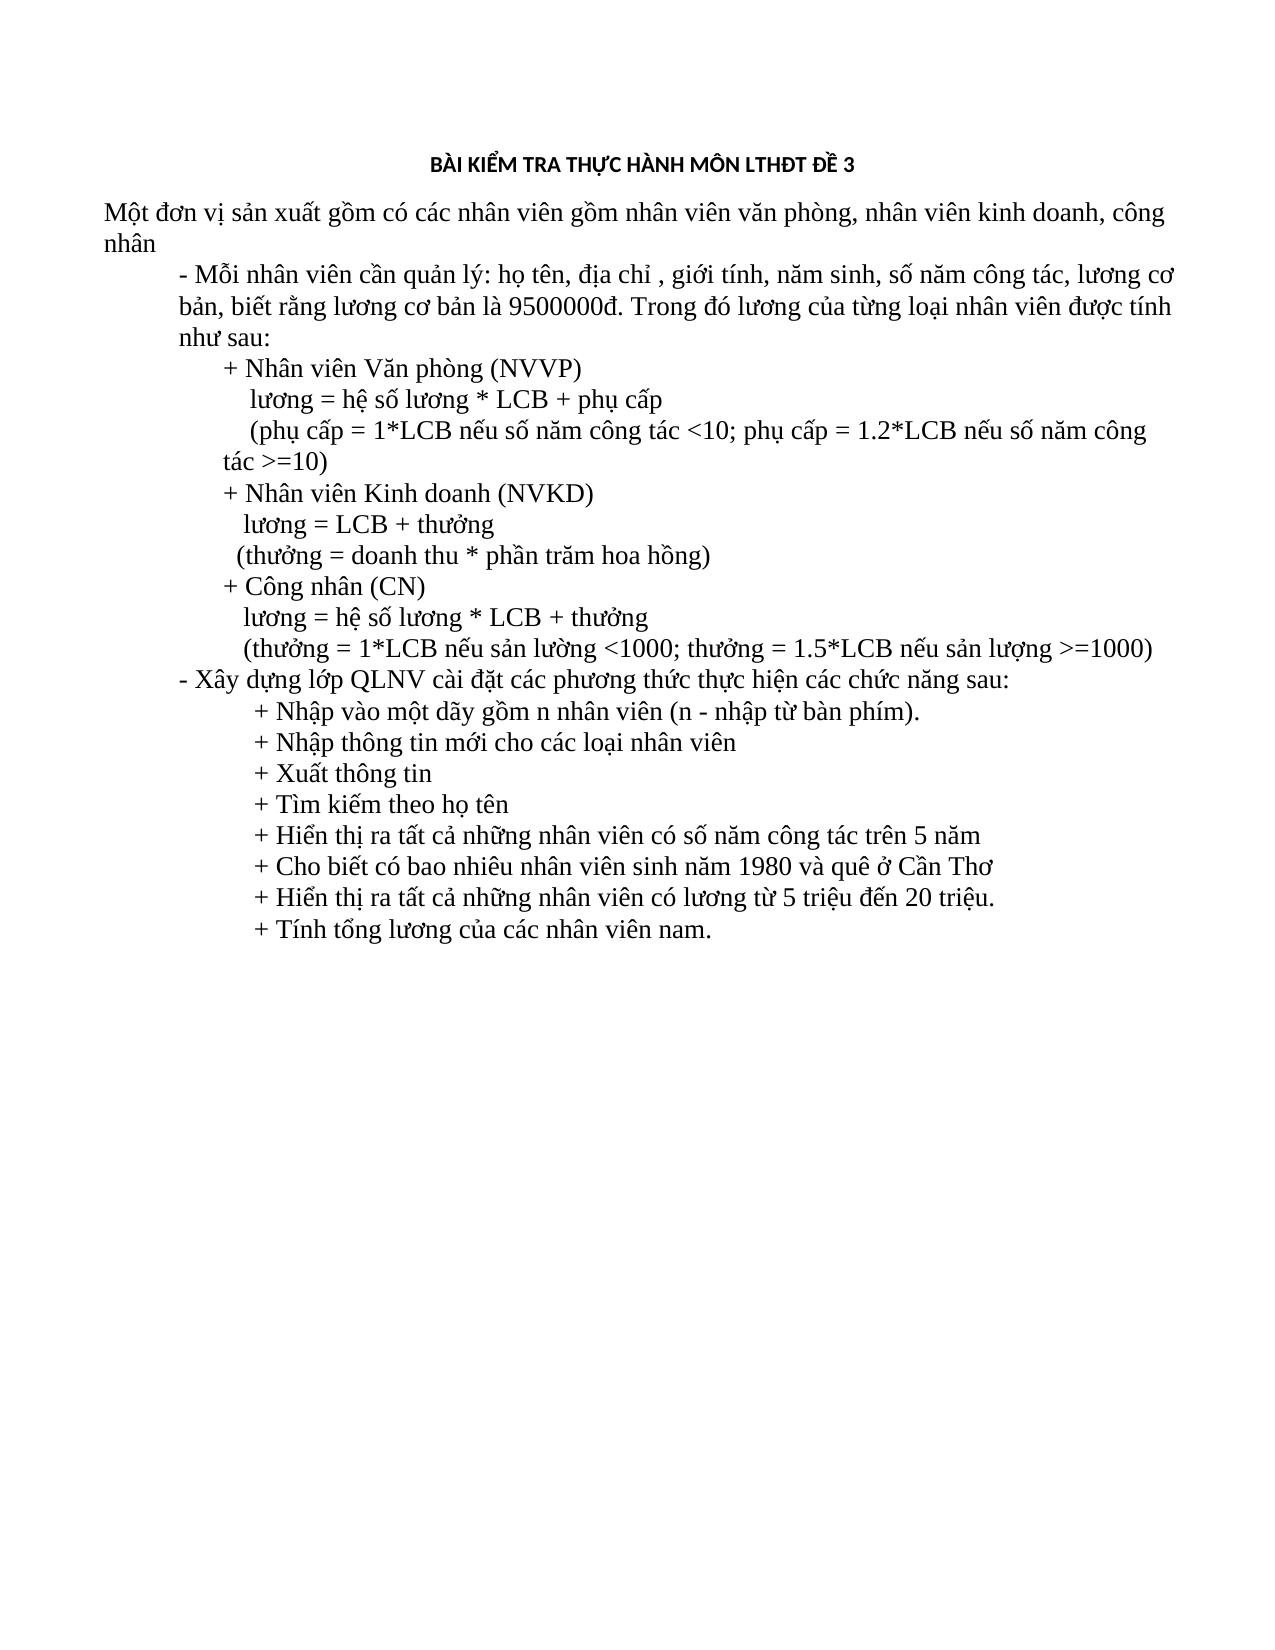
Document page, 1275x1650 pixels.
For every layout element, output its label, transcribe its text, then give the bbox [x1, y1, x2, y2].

text BÀI KIỂM TRA THỰC HÀNH MÔN LTHĐT ĐỀ 3 [103, 150, 1181, 178]
text + Tính tổng lương của các nhân viên nam. [178, 913, 1181, 944]
text (thưởng = doanh thu * phần trăm hoa hồng) [223, 539, 1181, 570]
text + Nhân viên Văn phòng (NVVP) [223, 352, 1181, 383]
text lương = hệ số lương * LCB + phụ cấp [223, 383, 1181, 414]
text lương = LCB + thưởng [223, 508, 1181, 539]
text (phụ cấp = 1*LCB nếu số năm công tác <10; phụ cấp = 1.2*LCB nếu số năm công tác >=10) [223, 414, 1181, 477]
text + Tìm kiếm theo họ tên [178, 788, 1181, 819]
text + Xuất thông tin [178, 757, 1181, 788]
text lương = hệ số lương * LCB + thưởng (thưởng = 1*LCB nếu sản lường <1000; thưởng = 1.5*LCB nếu sản lượng >=1000) [223, 601, 1181, 663]
text + Hiển thị ra tất cả những nhân viên có lương từ 5 triệu đến 20 triệu. [178, 882, 1181, 913]
text + Hiển thị ra tất cả những nhân viên có số năm công tác trên 5 năm [178, 819, 1181, 850]
text - Mỗi nhân viên cần quản lý: họ tên, địa chỉ , giới tính, năm sinh, số năm công tác, lương cơ bản, biết rằng lương cơ bản là 9500000đ. Trong đó lương của từng loại nhân viên được tính như sau: [178, 259, 1181, 352]
text + Nhập vào một dãy gồm n nhân viên (n - nhập từ bàn phím). [178, 695, 1181, 726]
text - Xây dựng lớp QLNV cài đặt các phương thức thực hiện các chức năng sau: [178, 663, 1181, 695]
text + Công nhân (CN) [223, 570, 1181, 601]
text + Cho biết có bao nhiêu nhân viên sinh năm 1980 và quê ở Cần Thơ [178, 850, 1181, 882]
text + Nhân viên Kinh doanh (NVKD) [223, 477, 1181, 508]
text Một đơn vị sản xuất gồm có các nhân viên gồm nhân viên văn phòng, nhân viên kinh doanh, công nhân [103, 196, 1181, 259]
text + Nhập thông tin mới cho các loại nhân viên [178, 726, 1181, 757]
